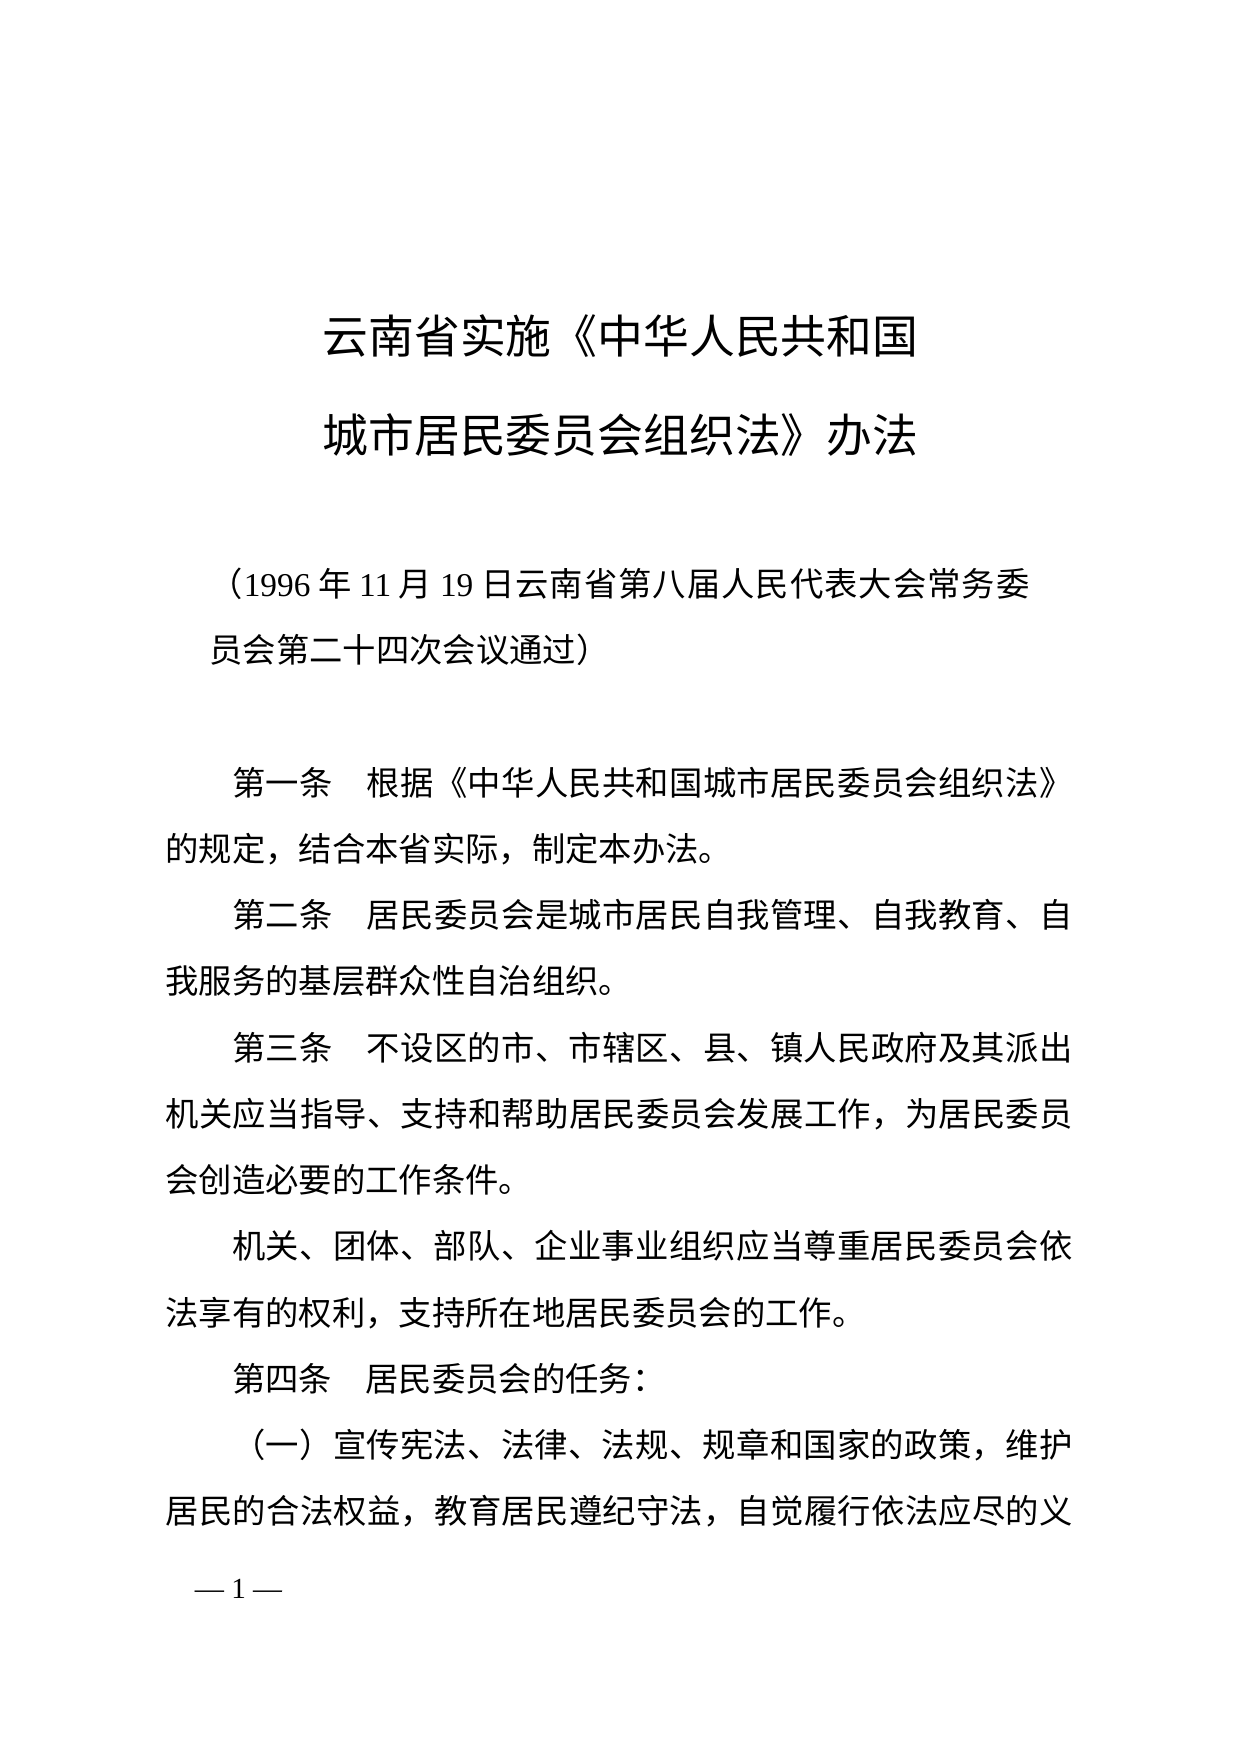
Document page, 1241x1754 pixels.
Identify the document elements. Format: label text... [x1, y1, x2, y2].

text 第四条 居民委员会的任务： [165, 1344, 1075, 1410]
text 城市居民委员会组织法》办法 [165, 383, 1075, 482]
text 云南省实施《中华人民共和国 [165, 284, 1075, 383]
text 第一条 根据《中华人民共和国城市居民委员会组织法》的规定，结合本省实际，制定本办法。 [165, 747, 1075, 880]
text 第二条 居民委员会是城市居民自我管理、自我教育、自我服务的基层群众性自治组织。 [165, 880, 1075, 1012]
text 第三条 不设区的市、市辖区、县、镇人民政府及其派出机关应当指导、支持和帮助居民委员会发展工作，为居民委员会创造必要的工作条件。 [165, 1012, 1075, 1211]
text （1996年11月19日云南省第八届人民代表大会常务委员会第二十四次会议通过） [209, 549, 1031, 681]
text 机关、团体、部队、企业事业组织应当尊重居民委员会依法享有的权利，支持所在地居民委员会的工作。 [165, 1211, 1075, 1344]
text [165, 1410, 1075, 1542]
